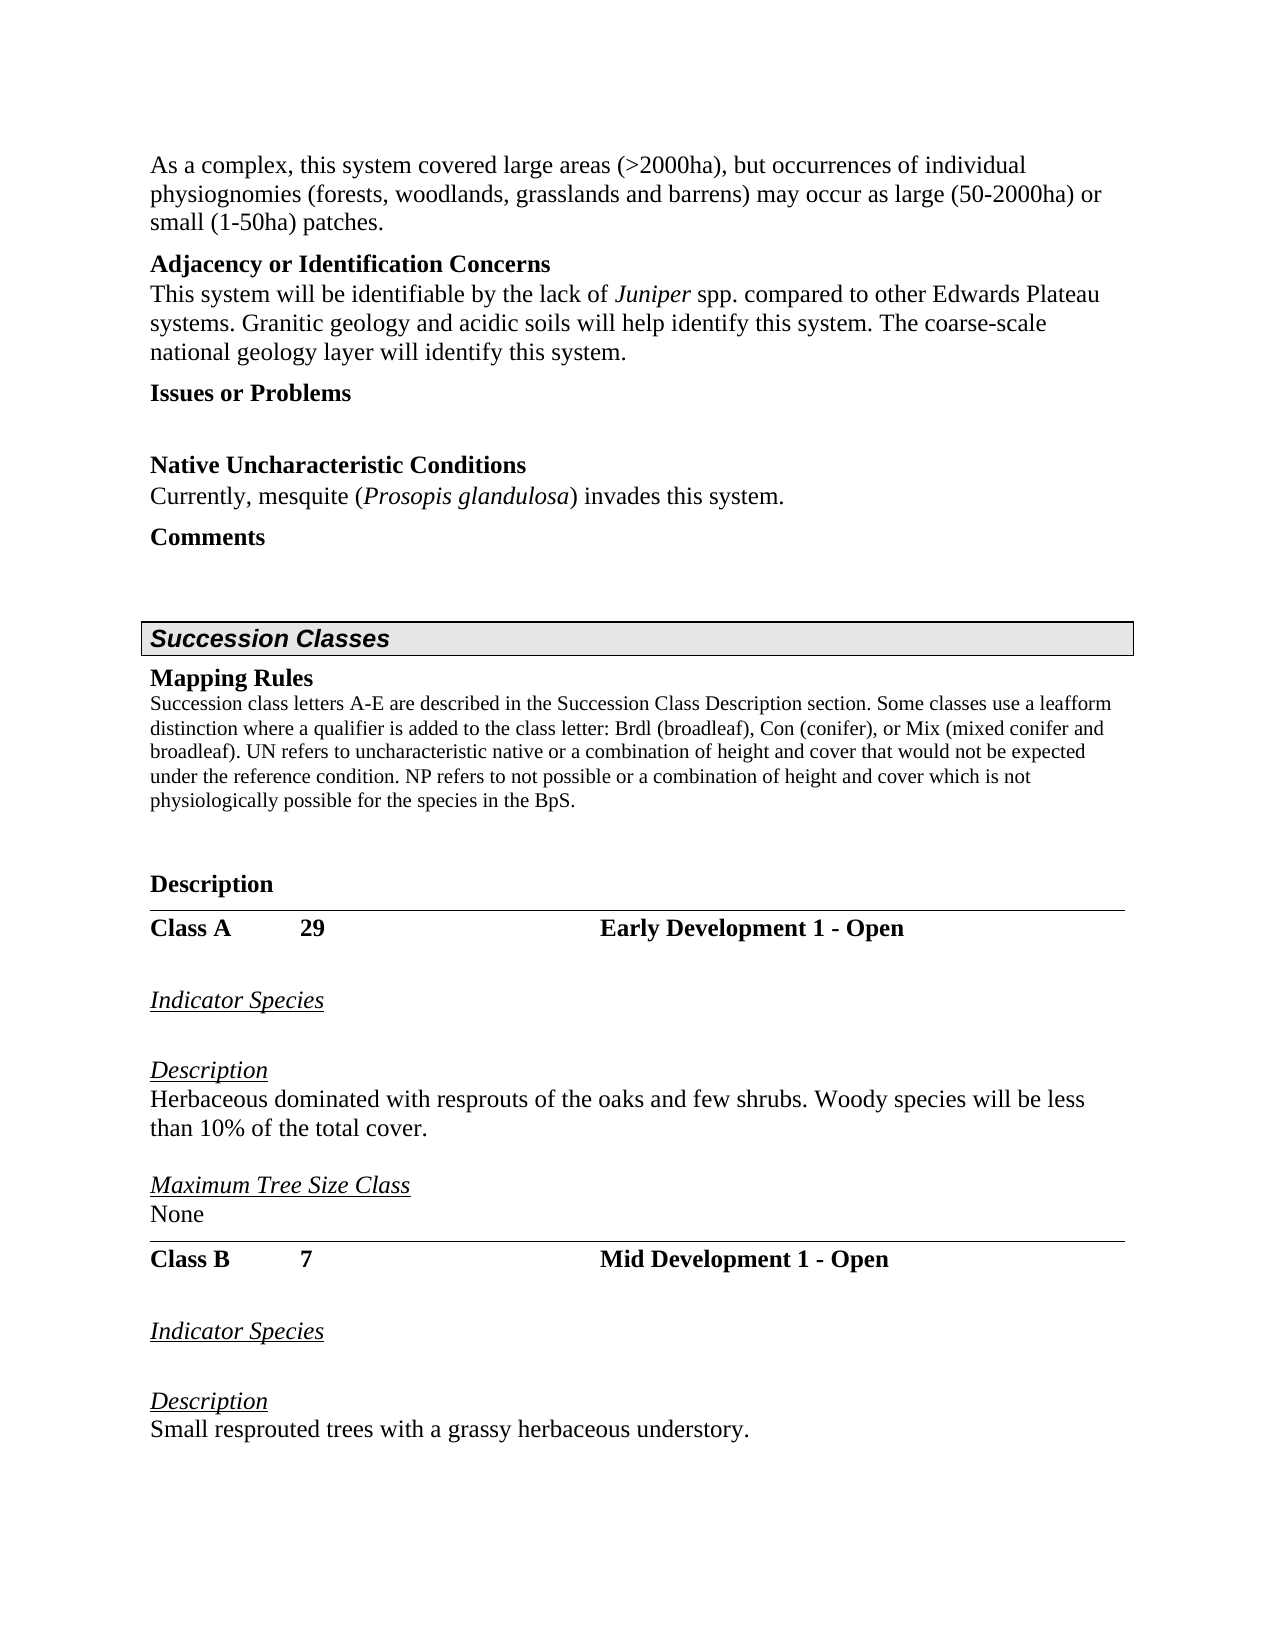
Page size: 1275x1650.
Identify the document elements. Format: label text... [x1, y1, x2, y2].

text Description [150, 1056, 1125, 1084]
text Indicator Species [150, 986, 1125, 1014]
text Class A 29 Early Development 1 - Open [150, 911, 1125, 942]
text Description [150, 1386, 1125, 1414]
text Maximum Tree Size ClassNone [150, 1171, 1125, 1228]
text Succession class letters A-E are described in the Succession Class Description section. Some classes use a leafform distinction where a qualifier is added to the class letter: Brdl (broadleaf), Con (conifer), or Mix (mixed conifer and broadleaf). UN refers to uncharacteristic native or a combination of height and cover that would not be expected under the reference condition. NP refers to not possible or a combination of height and cover which is not physiologically possible for the species in the BpS. [150, 691, 1125, 812]
text As a complex, this system covered large areas (>2000ha), but occurrences of individual physiognomies (forests, woodlands, grasslands and barrens) may occur as large (50-2000ha) or small (1-50ha) patches. [150, 150, 1125, 236]
text Issues or Problems [150, 378, 1125, 407]
text Description [150, 869, 1125, 898]
text Small resprouted trees with a grassy herbaceous understory. [150, 1414, 1125, 1443]
text Native Uncharacteristic Conditions [150, 450, 1125, 479]
text Mapping Rules [150, 663, 1125, 691]
text Class B 7 Mid Development 1 - Open [150, 1242, 1125, 1272]
text Comments [150, 522, 1125, 551]
text Indicator Species [150, 1316, 1125, 1344]
text This system will be identifiable by the lack of Juniper spp. compared to other Edwards Plateau systems. Granitic geology and acidic soils will help identify this system. The coarse-scale national geology layer will identify this system. [150, 279, 1125, 366]
text Currently, mesquite (Prosopis glandulosa) invades this system. [150, 481, 1125, 510]
text Herbaceous dominated with resprouts of the oaks and few shrubs. Woody species will be less than 10% of the total cover. [150, 1084, 1125, 1142]
text Succession Classes [142, 623, 1133, 655]
text Adjacency or Identification Concerns [150, 249, 1125, 277]
